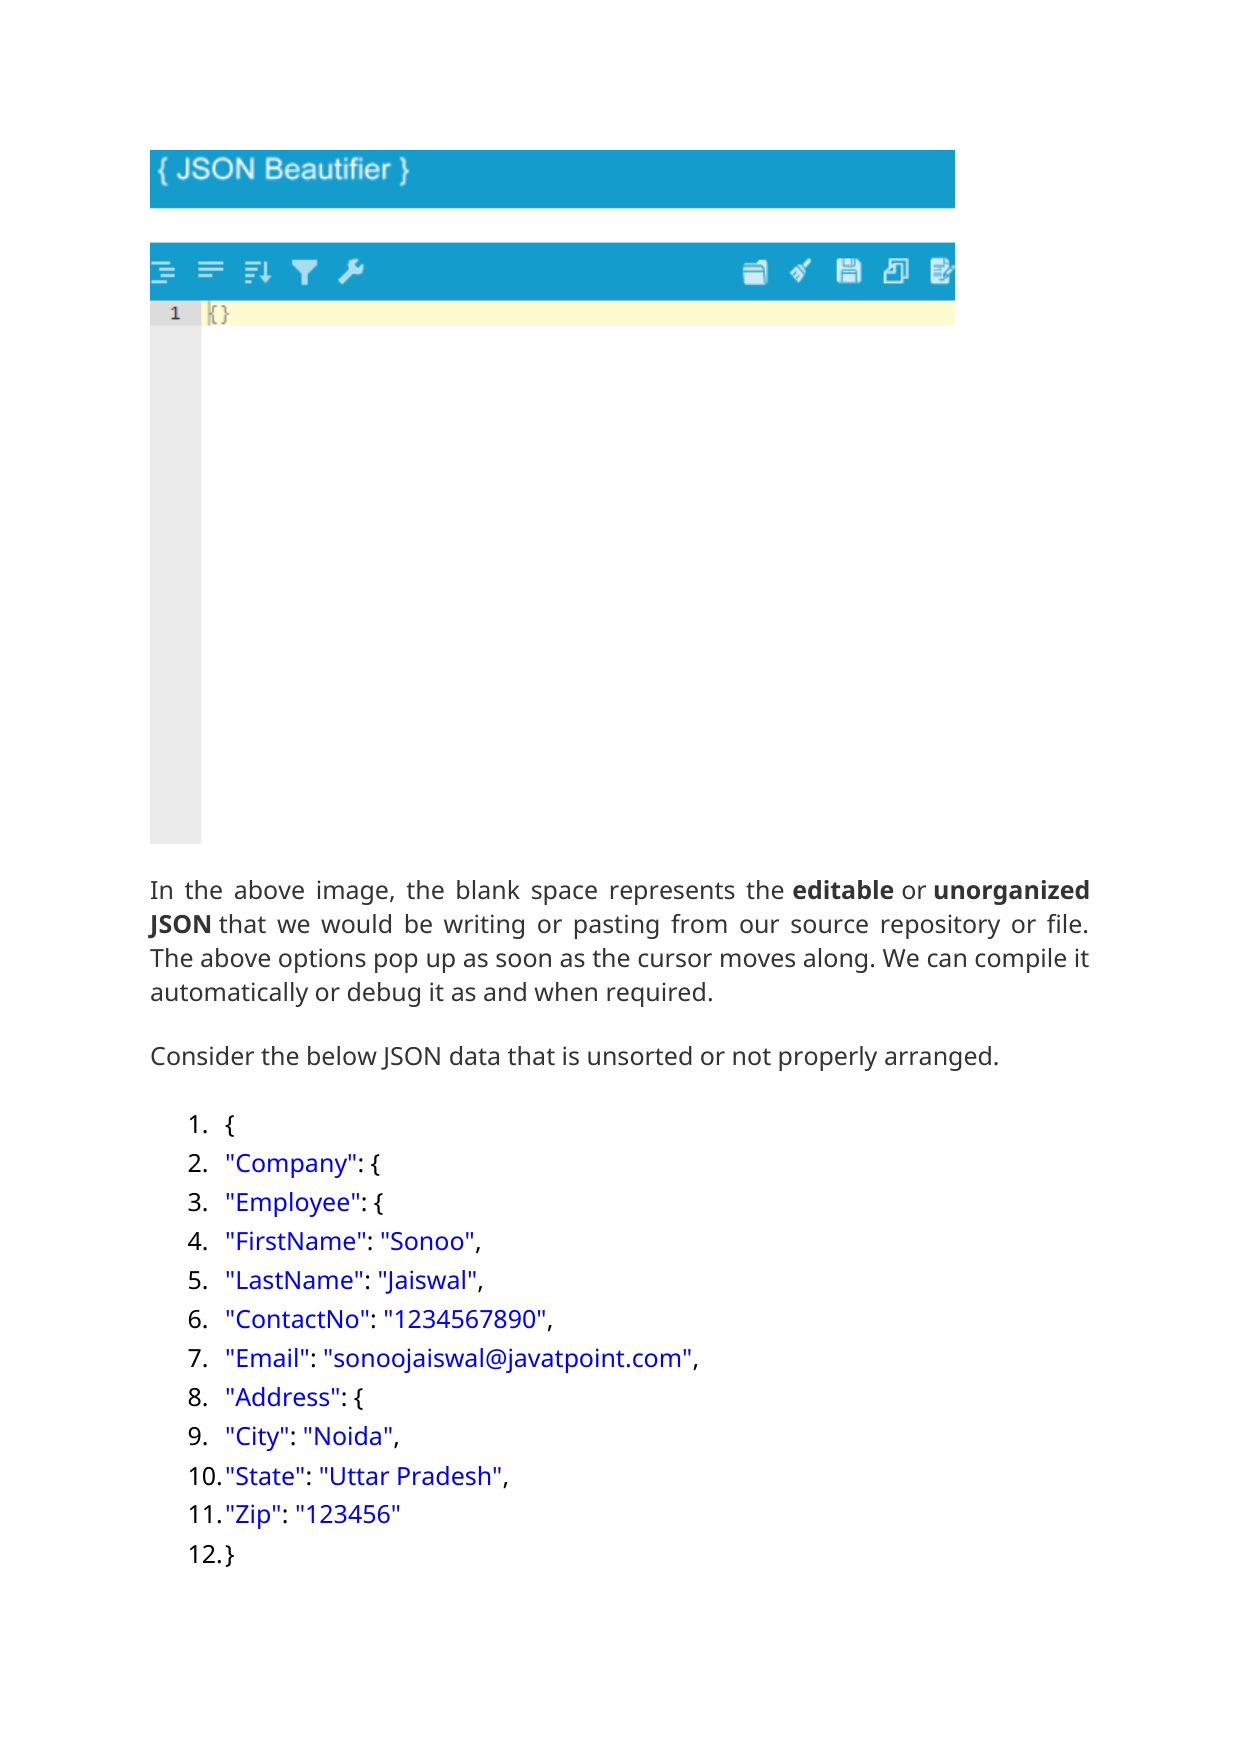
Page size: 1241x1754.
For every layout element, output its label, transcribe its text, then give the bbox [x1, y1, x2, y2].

list "Email": "sonoojaiswal@javatpoint.com", [187, 1336, 1090, 1375]
list { [187, 1102, 1090, 1141]
picture [150, 150, 955, 844]
list "City": "Noida", [187, 1414, 1090, 1453]
list "Address": { [187, 1375, 1090, 1414]
list "FirstName": "Sonoo", [187, 1219, 1090, 1258]
list "Zip": "123456" [187, 1492, 1090, 1531]
list "State": "Uttar Pradesh", [187, 1453, 1090, 1492]
list "Company": { [187, 1141, 1090, 1180]
list } [187, 1531, 1090, 1570]
list "LastName": "Jaiswal", [187, 1258, 1090, 1297]
list "Employee": { [187, 1180, 1090, 1219]
text In the above image, the blank space represents the editable or unorganized JSON that we would be writing or pasting from our source repository or file. The above options pop up as soon as the cursor moves along. We can compile it automatically or debug it as and when required. [150, 873, 1090, 1009]
text Consider the below JSON data that is unsorted or not properly arranged. [150, 1038, 1090, 1072]
list "ContactNo": "1234567890", [187, 1297, 1090, 1336]
